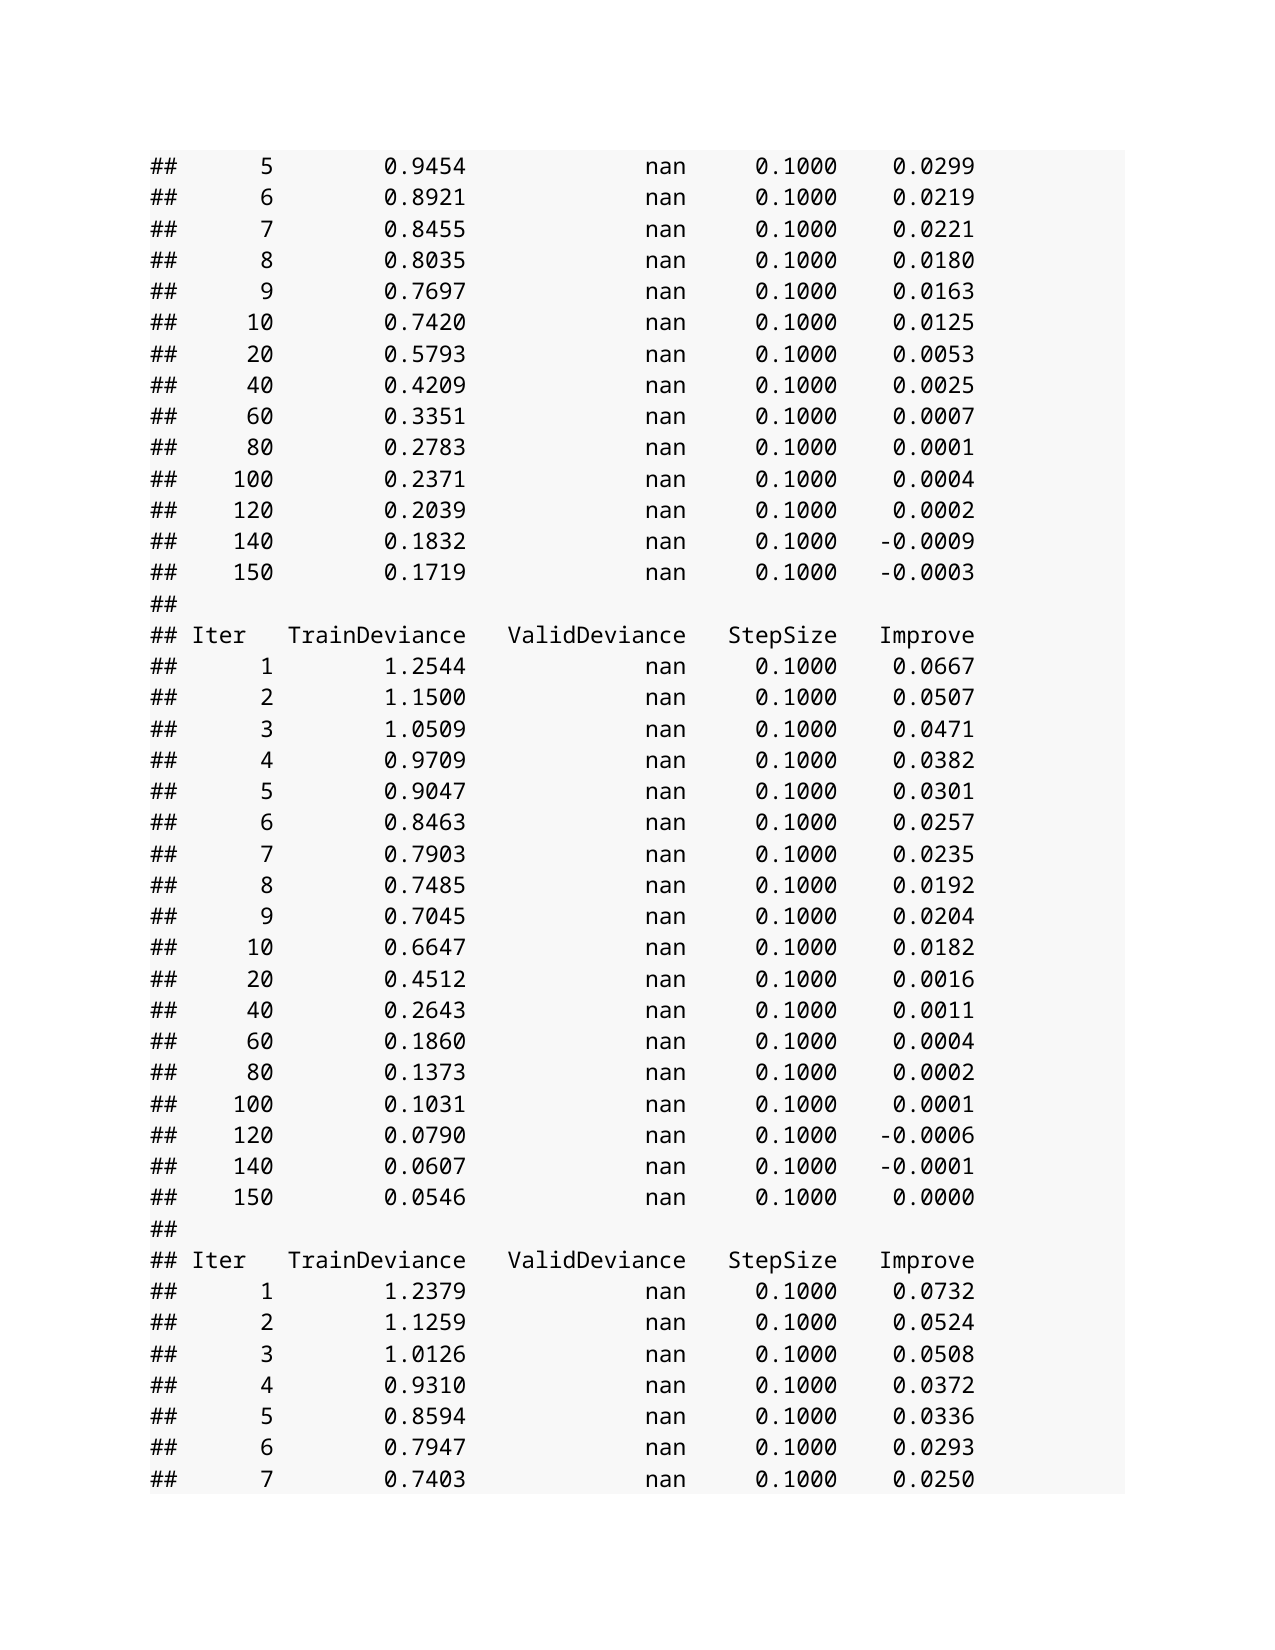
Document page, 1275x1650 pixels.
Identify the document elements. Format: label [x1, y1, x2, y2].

text [150, 150, 1125, 1494]
